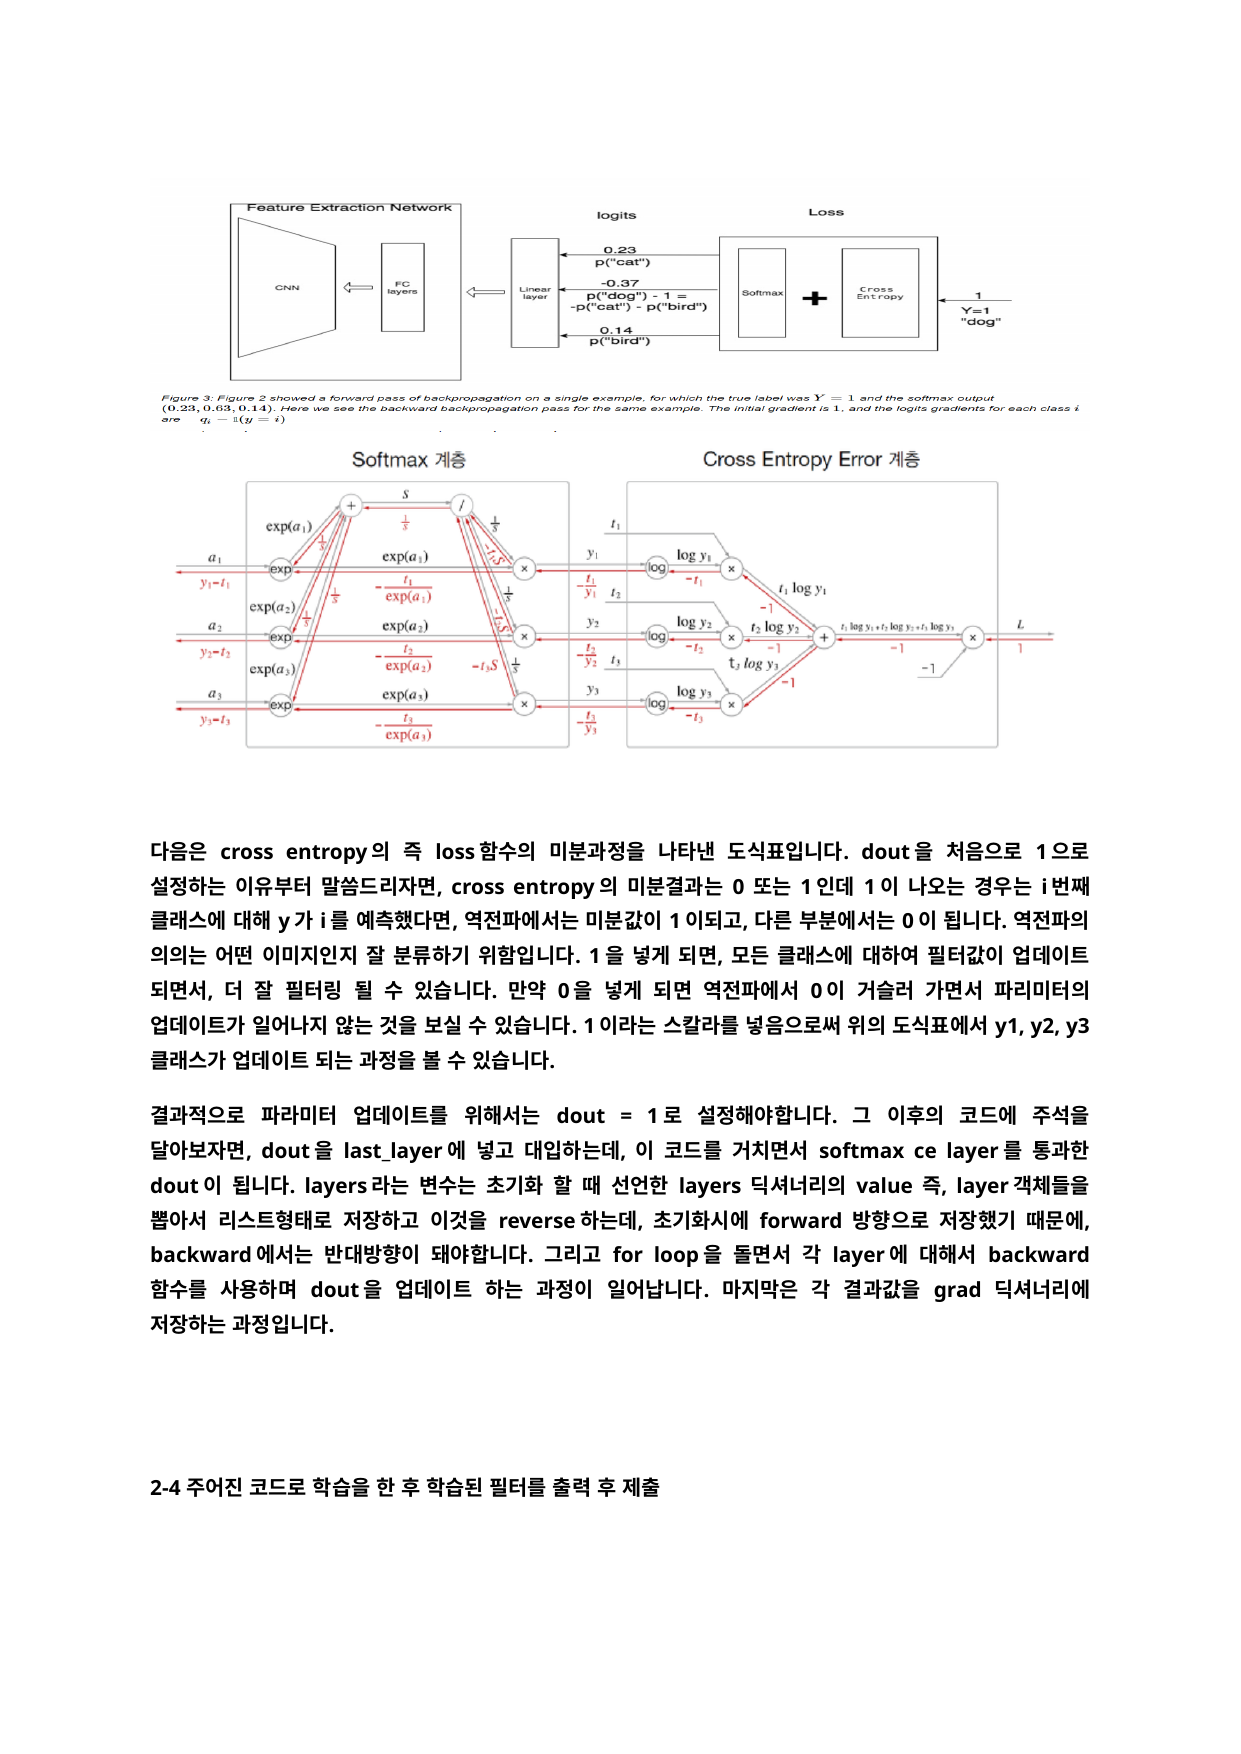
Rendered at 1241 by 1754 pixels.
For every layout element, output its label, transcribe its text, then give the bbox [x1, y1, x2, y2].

list 2-4 주어진 코드로 학습을 한 후 학습된 필터를 출력 후 제출 [150, 1471, 1090, 1501]
list 결과적으로 파라미터 업데이트를 위해서는 dout = 1로 설정해야합니다. 그 이후의 코드에 주석을 달아보자면, dout을 last_layer에 넣고 대입하는데, 이 코드를 거치면서 softmax ce layer를 통과한 dout이 됩니다. layers라는 변수는 초기화 할 때 선언한 layers 딕셔너리의 value 즉, layer객체들을 뽑아서 리스트형태로 저장하고 이것을 reverse하는데, 초기화시에 forward 방향으로 저장했기 때문에, backward에서는 반대방향이 돼야합니다. 그리고 for loop을 돌면서 각 layer에 대해서 backward함수를 사용하며 dout을 업데이트 하는 과정이 일어납니다. 마지막은 각 결과값을 grad 딕셔너리에 저장하는 과정입니다. [150, 1099, 1090, 1339]
picture [150, 177, 1091, 782]
list 다음은 cross entropy의 즉 loss함수의 미분과정을 나타낸 도식표입니다. dout을 처음으로 1으로 설정하는 이유부터 말씀드리자면, cross entropy의 미분결과는 0 또는 1인데 1이 나오는 경우는 i번째 클래스에 대해 y가 i를 예측했다면, 역전파에서는 미분값이 1이되고, 다른 부분에서는 0이 됩니다. 역전파의 의의는 어떤 이미지인지 잘 분류하기 위함입니다. 1을 넣게 되면, 모든 클래스에 대하여 필터값이 업데이트 되면서, 더 잘 필터링 될 수 있습니다. 만약 0을 넣게 되면 역전파에서 0이 거슬러 가면서 파리미터의 업데이트가 일어나지 않는 것을 보실 수 있습니다. 1이라는 스칼라를 넣음으로써 위의 도식표에서 y1, y2, y3 클래스가 업데이트 되는 과정을 볼 수 있습니다. [150, 835, 1090, 1074]
